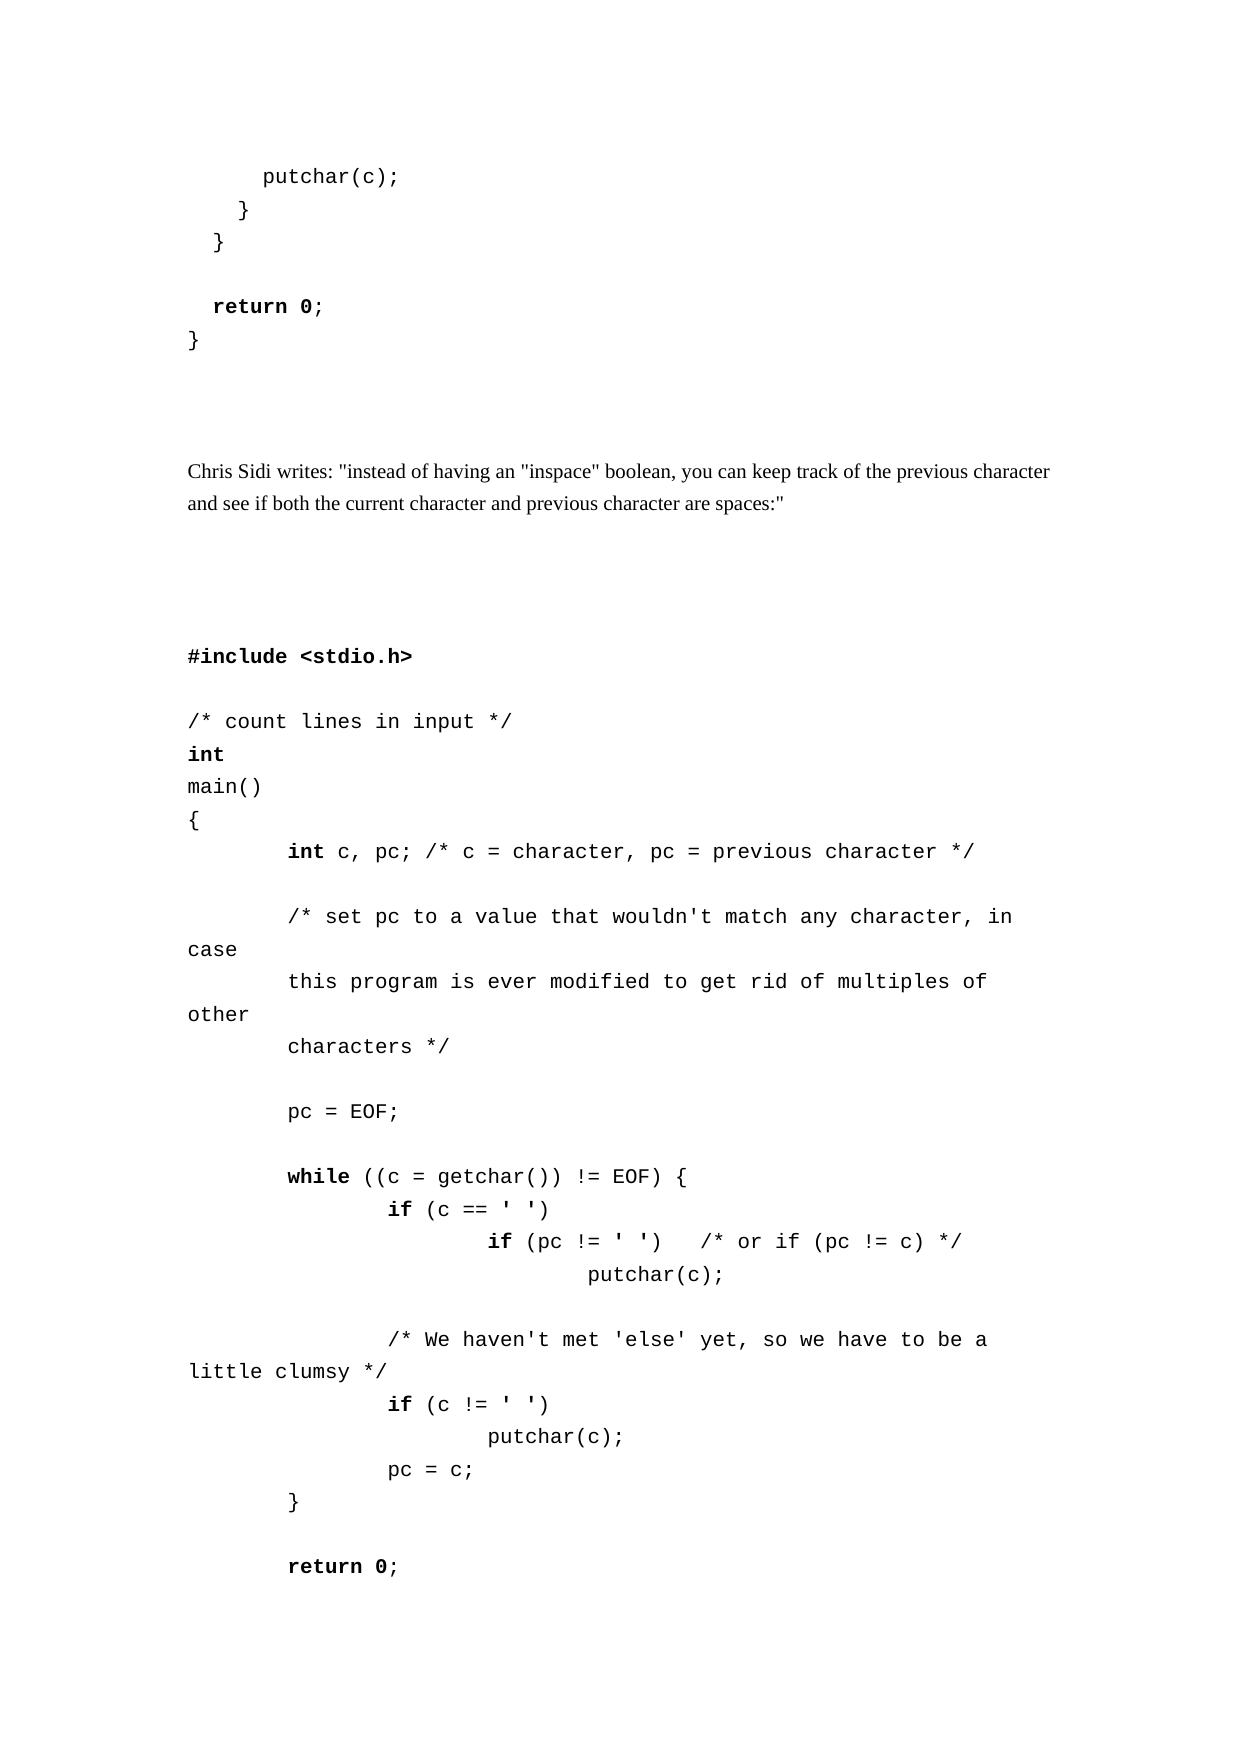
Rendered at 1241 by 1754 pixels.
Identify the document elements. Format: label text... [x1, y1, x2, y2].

text this program is ever modified to get rid of multiples of other [187, 967, 1053, 1032]
text { [187, 804, 1053, 837]
text putchar(c); [187, 162, 1053, 194]
text characters */ [187, 1032, 1053, 1064]
text /* count lines in input */ [187, 707, 1053, 739]
text pc = EOF; [187, 1097, 1053, 1129]
text int c, pc; /* c = character, pc = previous character */ [187, 837, 1053, 869]
text putchar(c); [187, 1259, 1053, 1292]
text } [187, 227, 1053, 259]
text return 0; [187, 1552, 1053, 1584]
text putchar(c); [187, 1422, 1053, 1454]
text /* set pc to a value that wouldn't match any character, in case [187, 902, 1053, 967]
text if (c != ' ') [187, 1389, 1053, 1422]
text } [187, 324, 1053, 357]
text Chris Sidi writes: "instead of having an "inspace" boolean, you can keep track of the previous character and see if both the current character and previous character are spaces:" [187, 389, 1053, 584]
text int [187, 739, 1053, 772]
text /* We haven't met 'else' yet, so we have to be a little clumsy */ [187, 1324, 1053, 1389]
text if (pc != ' ') /* or if (pc != c) */ [187, 1227, 1053, 1259]
text #include <stdio.h> [187, 642, 1053, 674]
text } [187, 194, 1053, 227]
text if (c == ' ') [187, 1194, 1053, 1227]
text pc = c; [187, 1454, 1053, 1487]
text while ((c = getchar()) != EOF) { [187, 1162, 1053, 1194]
text return 0; [187, 292, 1053, 324]
text main() [187, 772, 1053, 804]
text } [187, 1487, 1053, 1519]
